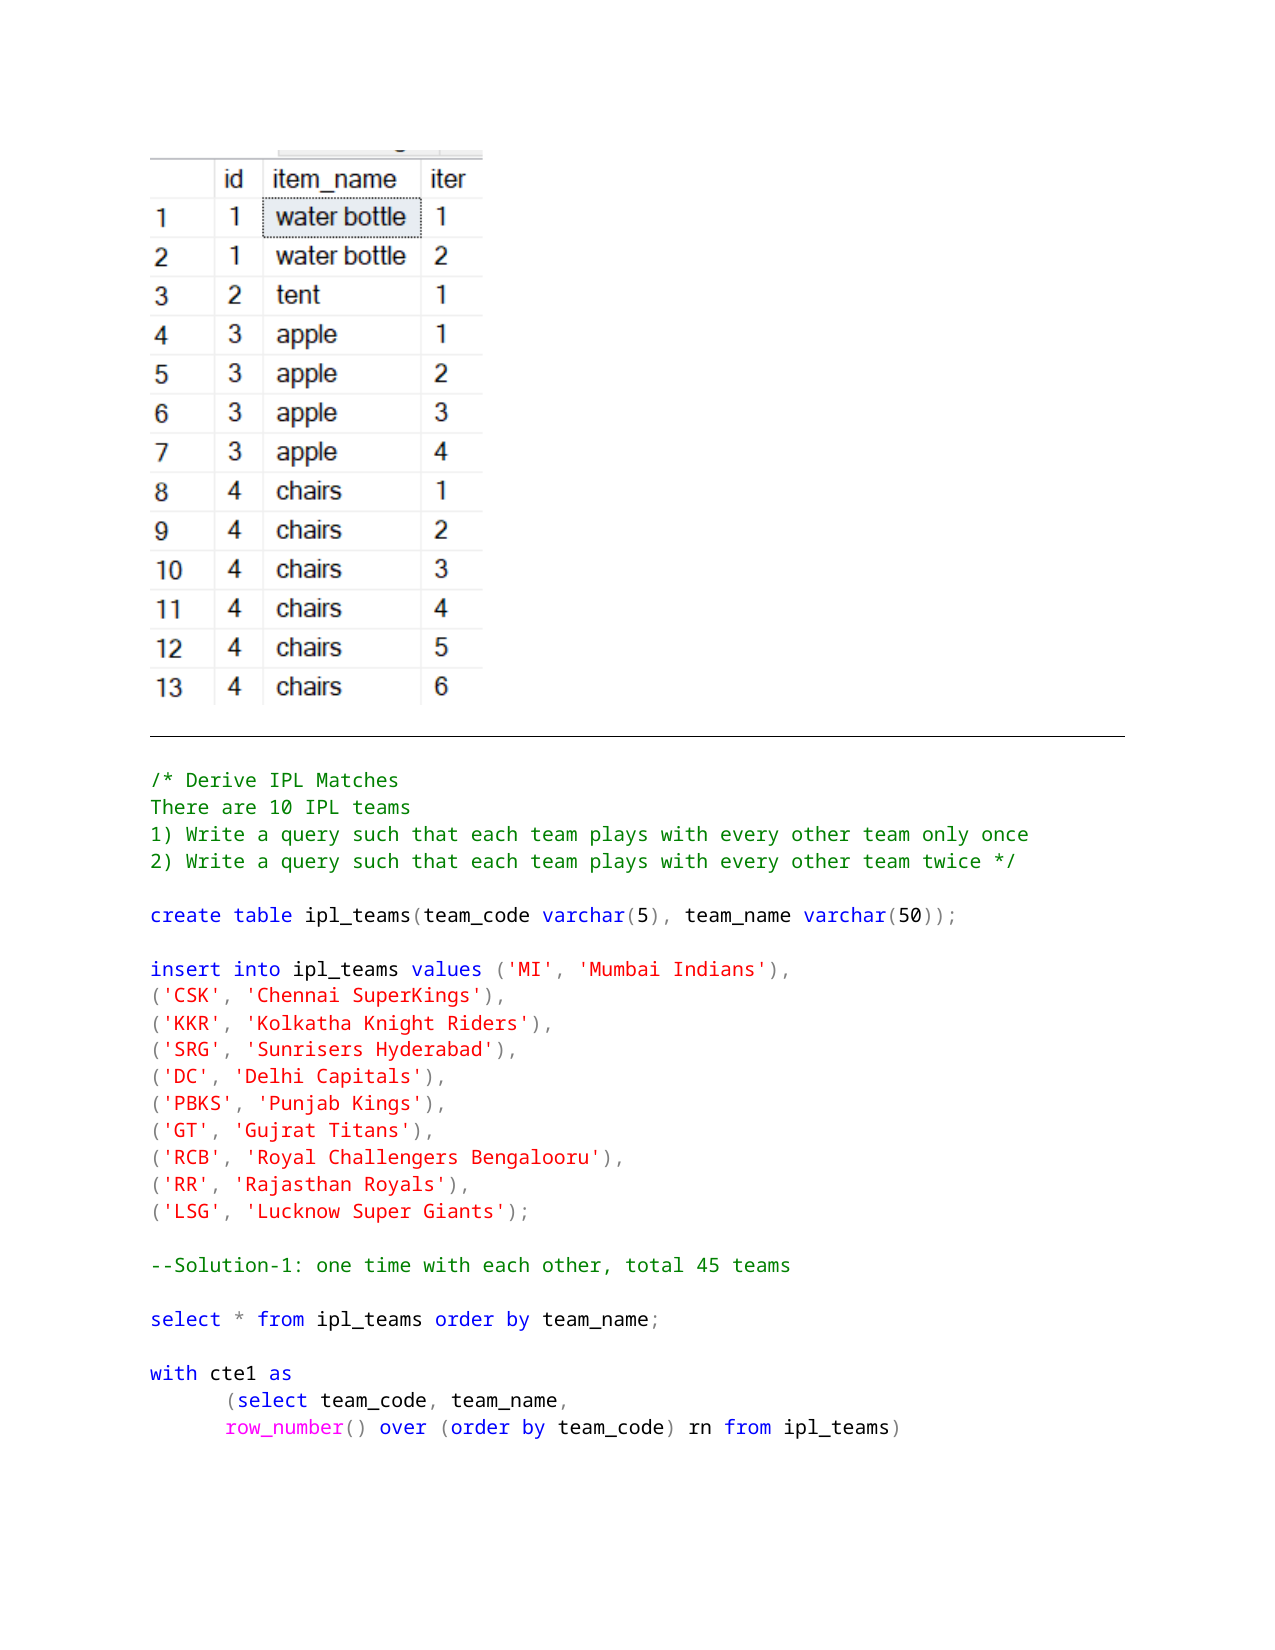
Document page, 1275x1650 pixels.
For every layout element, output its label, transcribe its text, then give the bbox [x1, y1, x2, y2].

text ('SRG', 'Sunrisers Hyderabad'), [150, 1036, 1125, 1063]
text /* Derive IPL Matches [150, 766, 1125, 793]
text select * from ipl_teams order by team_name; [150, 1306, 1125, 1332]
text ('CSK', 'Chennai SuperKings'), [150, 982, 1125, 1009]
text ('RCB', 'Royal Challengers Bengalooru'), [150, 1144, 1125, 1171]
text ('LSG', 'Lucknow Super Giants'); [150, 1198, 1125, 1224]
text There are 10 IPL teams [150, 793, 1125, 820]
text ('KKR', 'Kolkatha Knight Riders'), [150, 1009, 1125, 1036]
text ('RR', 'Rajasthan Royals'), [150, 1171, 1125, 1198]
text ('DC', 'Delhi Capitals'), [150, 1063, 1125, 1090]
picture [150, 150, 483, 705]
text create table ipl_teams(team_code varchar(5), team_name varchar(50)); [150, 901, 1125, 928]
text with cte1 as [150, 1359, 1125, 1386]
text insert into ipl_teams values ('MI', 'Mumbai Indians'), [150, 955, 1125, 982]
text --Solution-1: one time with each other, total 45 teams [150, 1252, 1125, 1278]
text row_number() over (order by team_code) rn from ipl_teams) [150, 1413, 1125, 1440]
text 1) Write a query such that each team plays with every other team only once [150, 820, 1125, 847]
text 2) Write a query such that each team plays with every other team twice */ [150, 847, 1125, 874]
text ('GT', 'Gujrat Titans'), [150, 1117, 1125, 1144]
text ('PBKS', 'Punjab Kings'), [150, 1090, 1125, 1117]
text (select team_code, team_name, [150, 1386, 1125, 1413]
